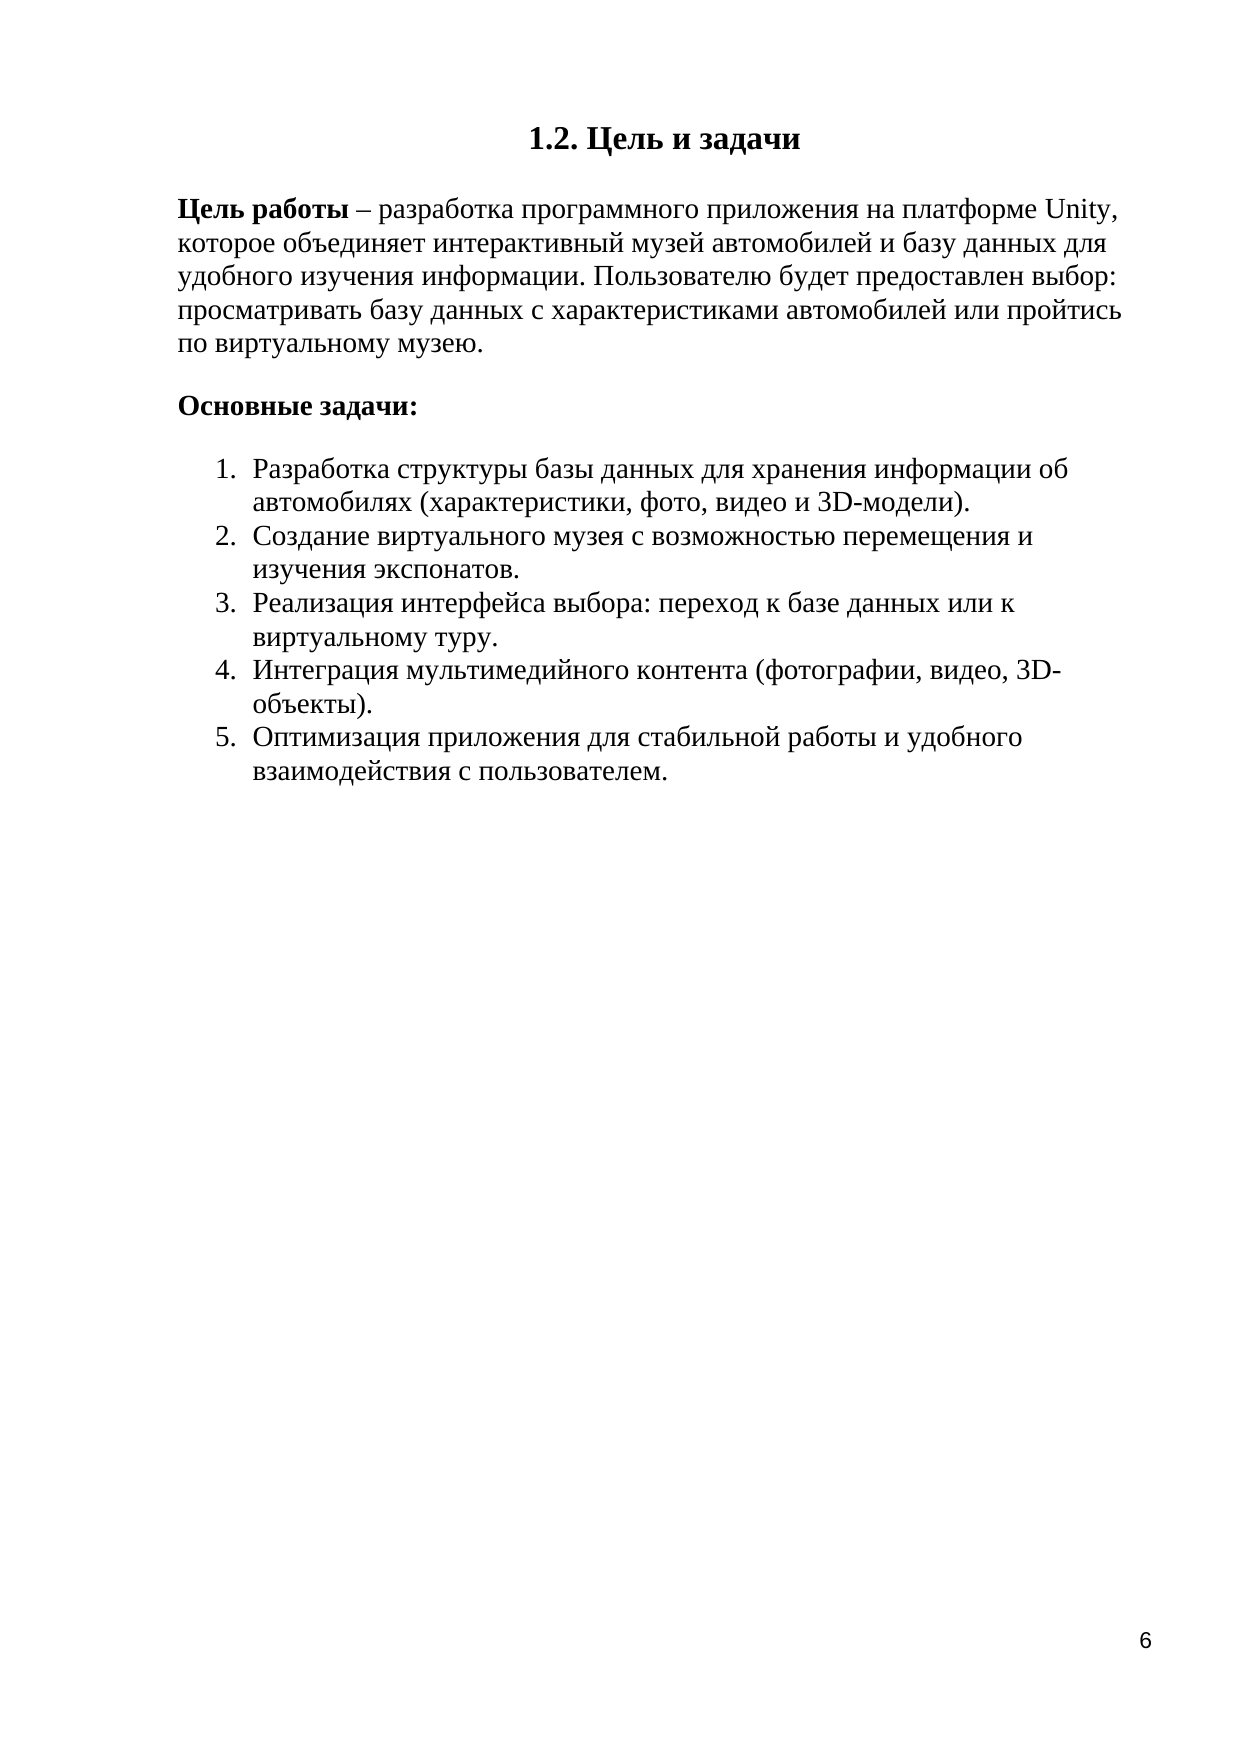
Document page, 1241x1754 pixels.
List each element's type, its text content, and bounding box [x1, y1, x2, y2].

list Оптимизация приложения для стабильной работы и удобного взаимодействия с пользователем. [215, 719, 1152, 786]
subtitle 1.2. Цель и задачи [177, 118, 1152, 156]
list Создание виртуального музея с возможностью перемещения и изучения экспонатов. [215, 518, 1152, 585]
list Интеграция мультимедийного контента (фотографии, видео, 3D-объекты). [215, 652, 1152, 719]
list Реализация интерфейса выбора: переход к базе данных или к виртуальному туру. [215, 585, 1152, 652]
text Цель работы – разработка программного приложения на платформе Unity, которое объединяет интерактивный музей автомобилей и базу данных для удобного изучения информации. Пользователю будет предоставлен выбор: просматривать базу данных с характеристиками автомобилей или пройтись по виртуальному музею. [177, 191, 1152, 359]
text Основные задачи: [177, 388, 1152, 422]
list Разработка структуры базы данных для хранения информации об автомобилях (характеристики, фото, видео и 3D-модели). [215, 451, 1152, 518]
